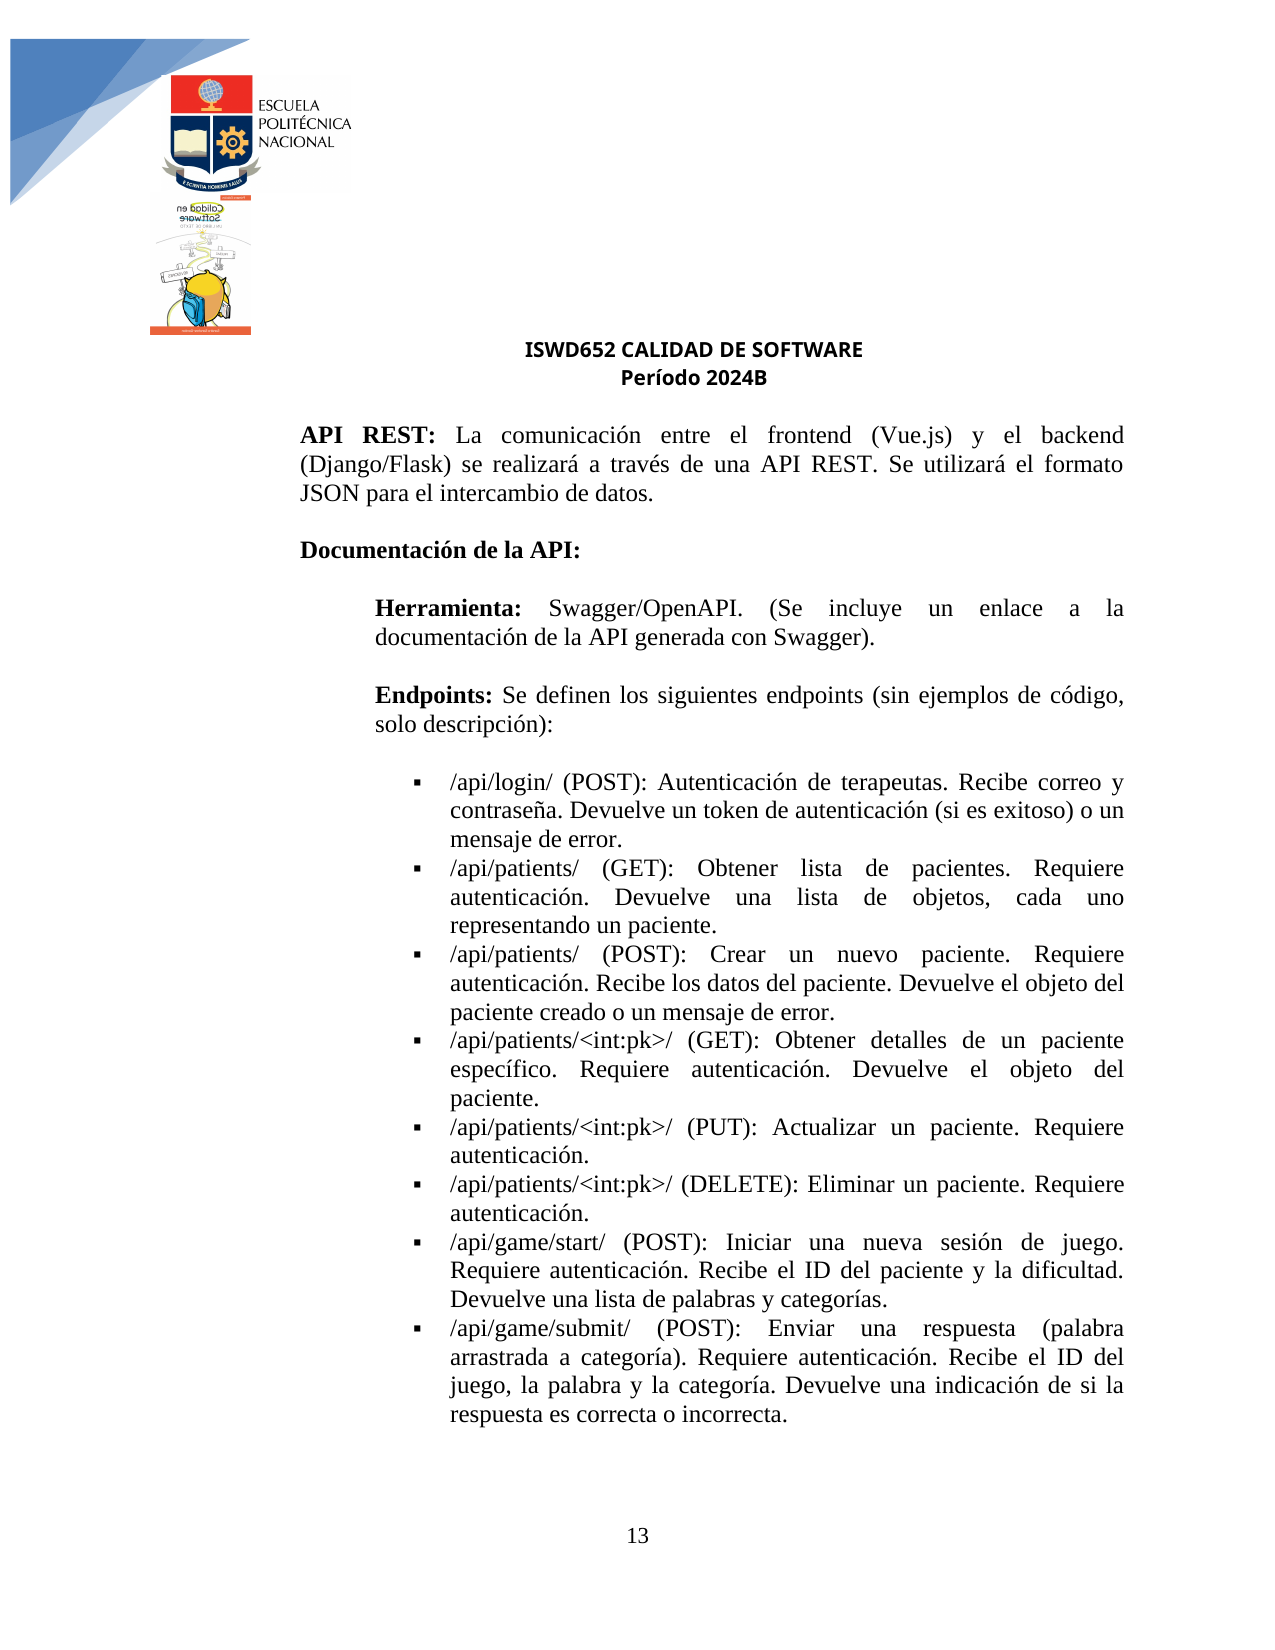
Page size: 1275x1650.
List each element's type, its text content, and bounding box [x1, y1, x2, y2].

list /api/game/start/ (POST): Iniciar una nueva sesión de juego. Requiere autenticación. Recibe el ID del paciente y la dificultad. Devuelve una lista de palabras y categorías. [412, 1227, 1125, 1313]
list /api/patients/ (POST): Crear un nuevo paciente. Requiere autenticación. Recibe los datos del paciente. Devuelve el objeto del paciente creado o un mensaje de error. [412, 939, 1125, 1026]
text API REST: La comunicación entre el frontend (Vue.js) y el backend (Django/Flask) se realizará a través de una API REST. Se utilizará el formato JSON para el intercambio de datos. [300, 420, 1125, 506]
list /api/patients/<int:pk>/ (GET): Obtener detalles de un paciente específico. Requiere autenticación. Devuelve el objeto del paciente. [412, 1026, 1125, 1112]
text Herramienta: Swagger/OpenAPI. (Se incluye un enlace a la documentación de la API generada con Swagger). [375, 593, 1125, 651]
list /api/game/submit/ (POST): Enviar una respuesta (palabra arrastrada a categoría). Requiere autenticación. Recibe el ID del juego, la palabra y la categoría. Devuelve una indicación de si la respuesta es correcta o incorrecta. [412, 1313, 1125, 1428]
list /api/patients/<int:pk>/ (PUT): Actualizar un paciente. Requiere autenticación. [412, 1112, 1125, 1169]
list /api/login/ (POST): Autenticación de terapeutas. Recibe correo y contraseña. Devuelve un token de autenticación (si es exitoso) o un mensaje de error. [412, 767, 1125, 853]
text Endpoints: Se definen los siguientes endpoints (sin ejemplos de código, solo descripción): [375, 680, 1125, 738]
list /api/patients/ (GET): Obtener lista de pacientes. Requiere autenticación. Devuelve una lista de objetos, cada uno representando un paciente. [412, 853, 1125, 939]
text Documentación de la API: [300, 536, 1125, 564]
list /api/patients/<int:pk>/ (DELETE): Eliminar un paciente. Requiere autenticación. [412, 1169, 1125, 1227]
picture [10, 38, 352, 335]
